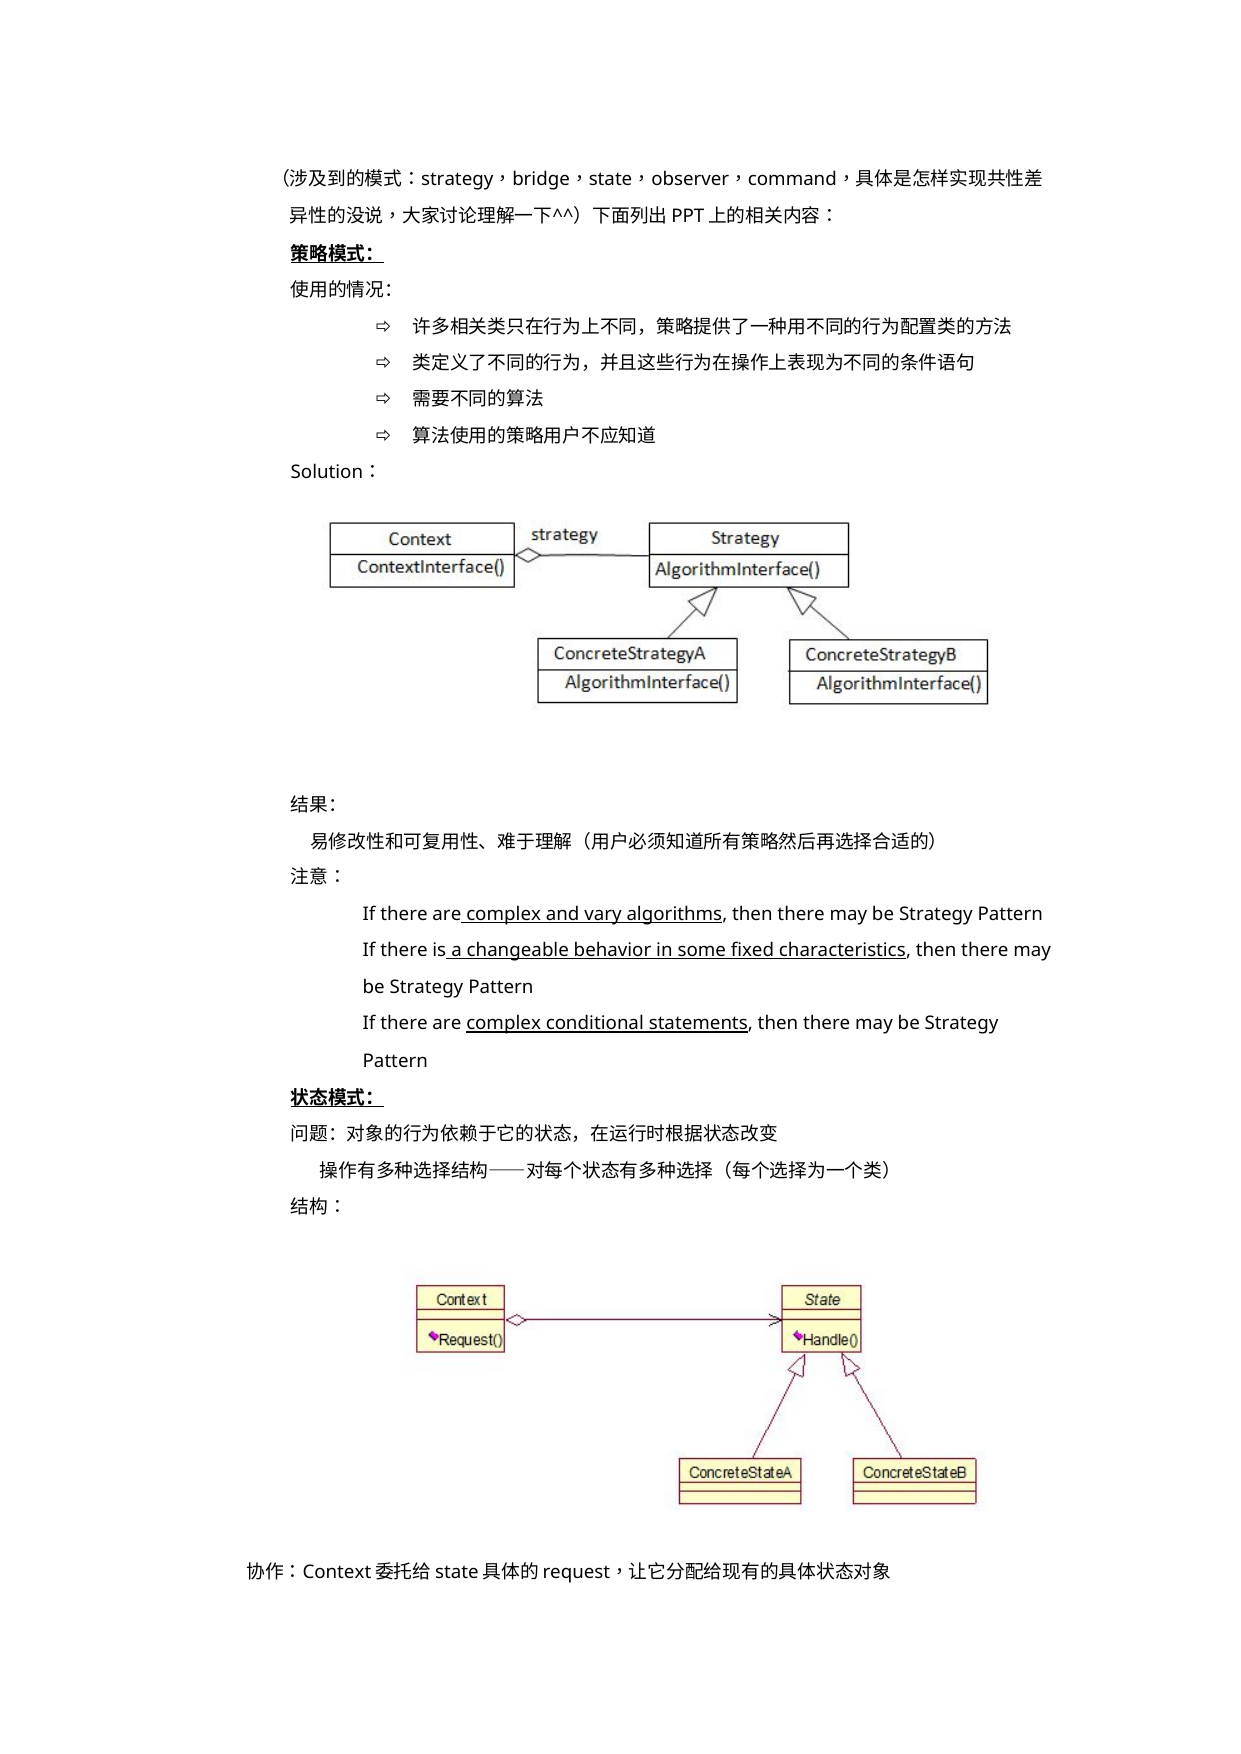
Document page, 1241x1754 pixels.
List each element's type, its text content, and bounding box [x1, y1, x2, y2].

text If there are complex and vary algorithms, then there may be Strategy Pattern [362, 896, 1053, 929]
text If there are complex conditional statements, then there may be Strategy Pattern [362, 1006, 1053, 1076]
text 策略模式： [271, 236, 1053, 268]
list 需要不同的算法 [375, 382, 1053, 414]
list 类定义了不同的行为，并且这些行为在操作上表现为不同的条件语句 [375, 345, 1053, 378]
text 结构： [271, 1189, 1053, 1222]
text If there is a changeable behavior in some fixed characteristics, then there may be Strategy Pattern [362, 933, 1053, 1002]
picture [385, 1230, 1018, 1547]
list 算法使用的策略用户不应知道 [375, 418, 1053, 451]
text 注意： [271, 860, 1053, 893]
text 问题：对象的行为依赖于它的状态，在运行时根据状态改变 [271, 1116, 1053, 1149]
text 状态模式： [271, 1080, 1053, 1112]
text （涉及到的模式：strategy，bridge，state，observer，command，具体是怎样实现共性差异性的没说，大家讨论理解一下^^）下面列出PPT上的相关内容： [271, 162, 1053, 232]
text 协作：Context委托给state具体的request，让它分配给现有的具体状态对象 [187, 1554, 1053, 1587]
text 使用的情况： [271, 272, 1053, 304]
list 许多相关类只在行为上不同，策略提供了一种用不同的行为配置类的方法 [375, 309, 1053, 341]
text 操作有多种选择结构——对每个状态有多种选择（每个选择为一个类） [271, 1153, 1053, 1185]
text Solution： [271, 454, 1053, 487]
picture [321, 490, 1002, 761]
text 结果： [271, 787, 1053, 819]
text 易修改性和可复用性、难于理解（用户必须知道所有策略然后再选择合适的） [271, 824, 1053, 856]
